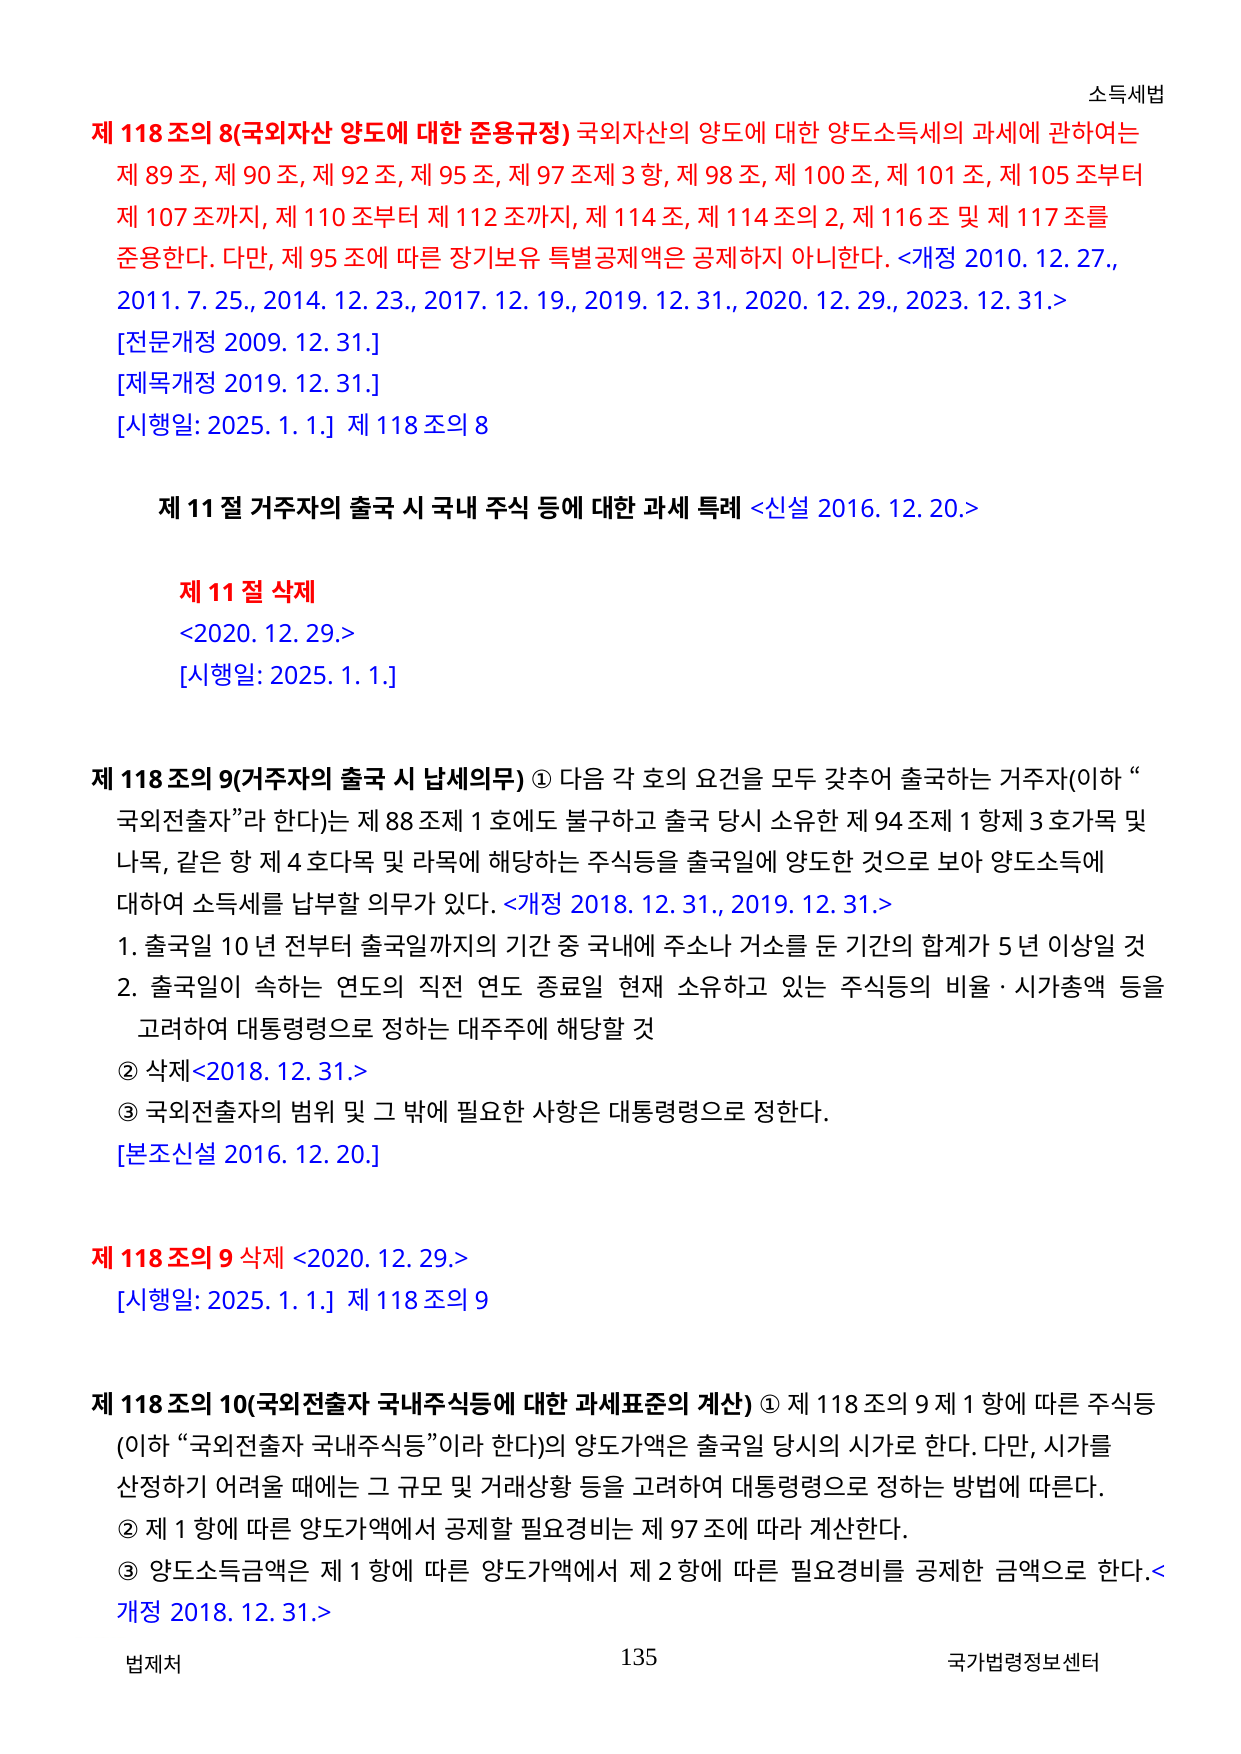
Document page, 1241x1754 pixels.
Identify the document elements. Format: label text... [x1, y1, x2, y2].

text [제목개정 2019. 12. 31.] [117, 358, 1165, 400]
text 제118조의9(거주자의 출국 시 납세의무) ① 다음 각 호의 요건을 모두 갖추어 출국하는 거주자(이하 “국외전출자”라 한다)는 제88조제1호에도 불구하고 출국 당시 소유한 제94조제1항제3호가목 및 나목, 같은 항 제4호다목 및 라목에 해당하는 주식등을 출국일에 양도한 것으로 보아 양도소득에 대하여 소득세를 납부할 의무가 있다. <개정 2018. 12. 31., 2019. 12. 31.> [92, 754, 1165, 921]
text 제118조의10(국외전출자 국내주식등에 대한 과세표준의 계산) ① 제118조의9제1항에 따른 주식등(이하 “국외전출자 국내주식등”이라 한다)의 양도가액은 출국일 당시의 시가로 한다. 다만, 시가를 산정하기 어려울 때에는 그 규모 및 거래상황 등을 고려하여 대통령령으로 정하는 방법에 따른다. [92, 1379, 1165, 1504]
text <2020. 12. 29.> [179, 608, 1165, 650]
text 2. 출국일이 속하는 연도의 직전 연도 종료일 현재 소유하고 있는 주식등의 비율ㆍ시가총액 등을 고려하여 대통령령으로 정하는 대주주에 해당할 것 [117, 962, 1165, 1046]
text ③ 국외전출자의 범위 및 그 밖에 필요한 사항은 대통령령으로 정한다. [117, 1087, 1165, 1129]
text [본조신설 2016. 12. 20.] [117, 1129, 1165, 1171]
text ② 제1항에 따른 양도가액에서 공제할 필요경비는 제97조에 따라 계산한다. [117, 1504, 1165, 1546]
text 제118조의9 삭제 <2020. 12. 29.> [92, 1233, 1165, 1275]
text ② 삭제<2018. 12. 31.> [117, 1046, 1165, 1087]
text ③ 양도소득금액은 제1항에 따른 양도가액에서 제2항에 따른 필요경비를 공제한 금액으로 한다.<개정 2018. 12. 31.> [117, 1546, 1165, 1629]
text [전문개정 2009. 12. 31.] [117, 317, 1165, 358]
text 제11절 삭제 [179, 567, 1165, 608]
text [시행일: 2025. 1. 1.] 제118조의8 [117, 400, 1165, 442]
text 제118조의8(국외자산 양도에 대한 준용규정) 국외자산의 양도에 대한 양도소득세의 과세에 관하여는 제89조, 제90조, 제92조, 제95조, 제97조제3항, 제98조, 제100조, 제101조, 제105조부터 제107조까지, 제110조부터 제112조까지, 제114조, 제114조의2, 제116조 및 제117조를 준용한다. 다만, 제95조에 따른 장기보유 특별공제액은 공제하지 아니한다. <개정 2010. 12. 27., 2011. 7. 25., 2014. 12. 23., 2017. 12. 19., 2019. 12. 31., 2020. 12. 29., 2023. 12. 31.> [92, 108, 1165, 317]
text 제11절 거주자의 출국 시 국내 주식 등에 대한 과세 특례 <신설 2016. 12. 20.> [158, 483, 1165, 525]
text 1. 출국일 10년 전부터 출국일까지의 기간 중 국내에 주소나 거소를 둔 기간의 합계가 5년 이상일 것 [117, 921, 1165, 962]
text [시행일: 2025. 1. 1.] [179, 650, 1165, 692]
text [시행일: 2025. 1. 1.] 제118조의9 [117, 1275, 1165, 1317]
